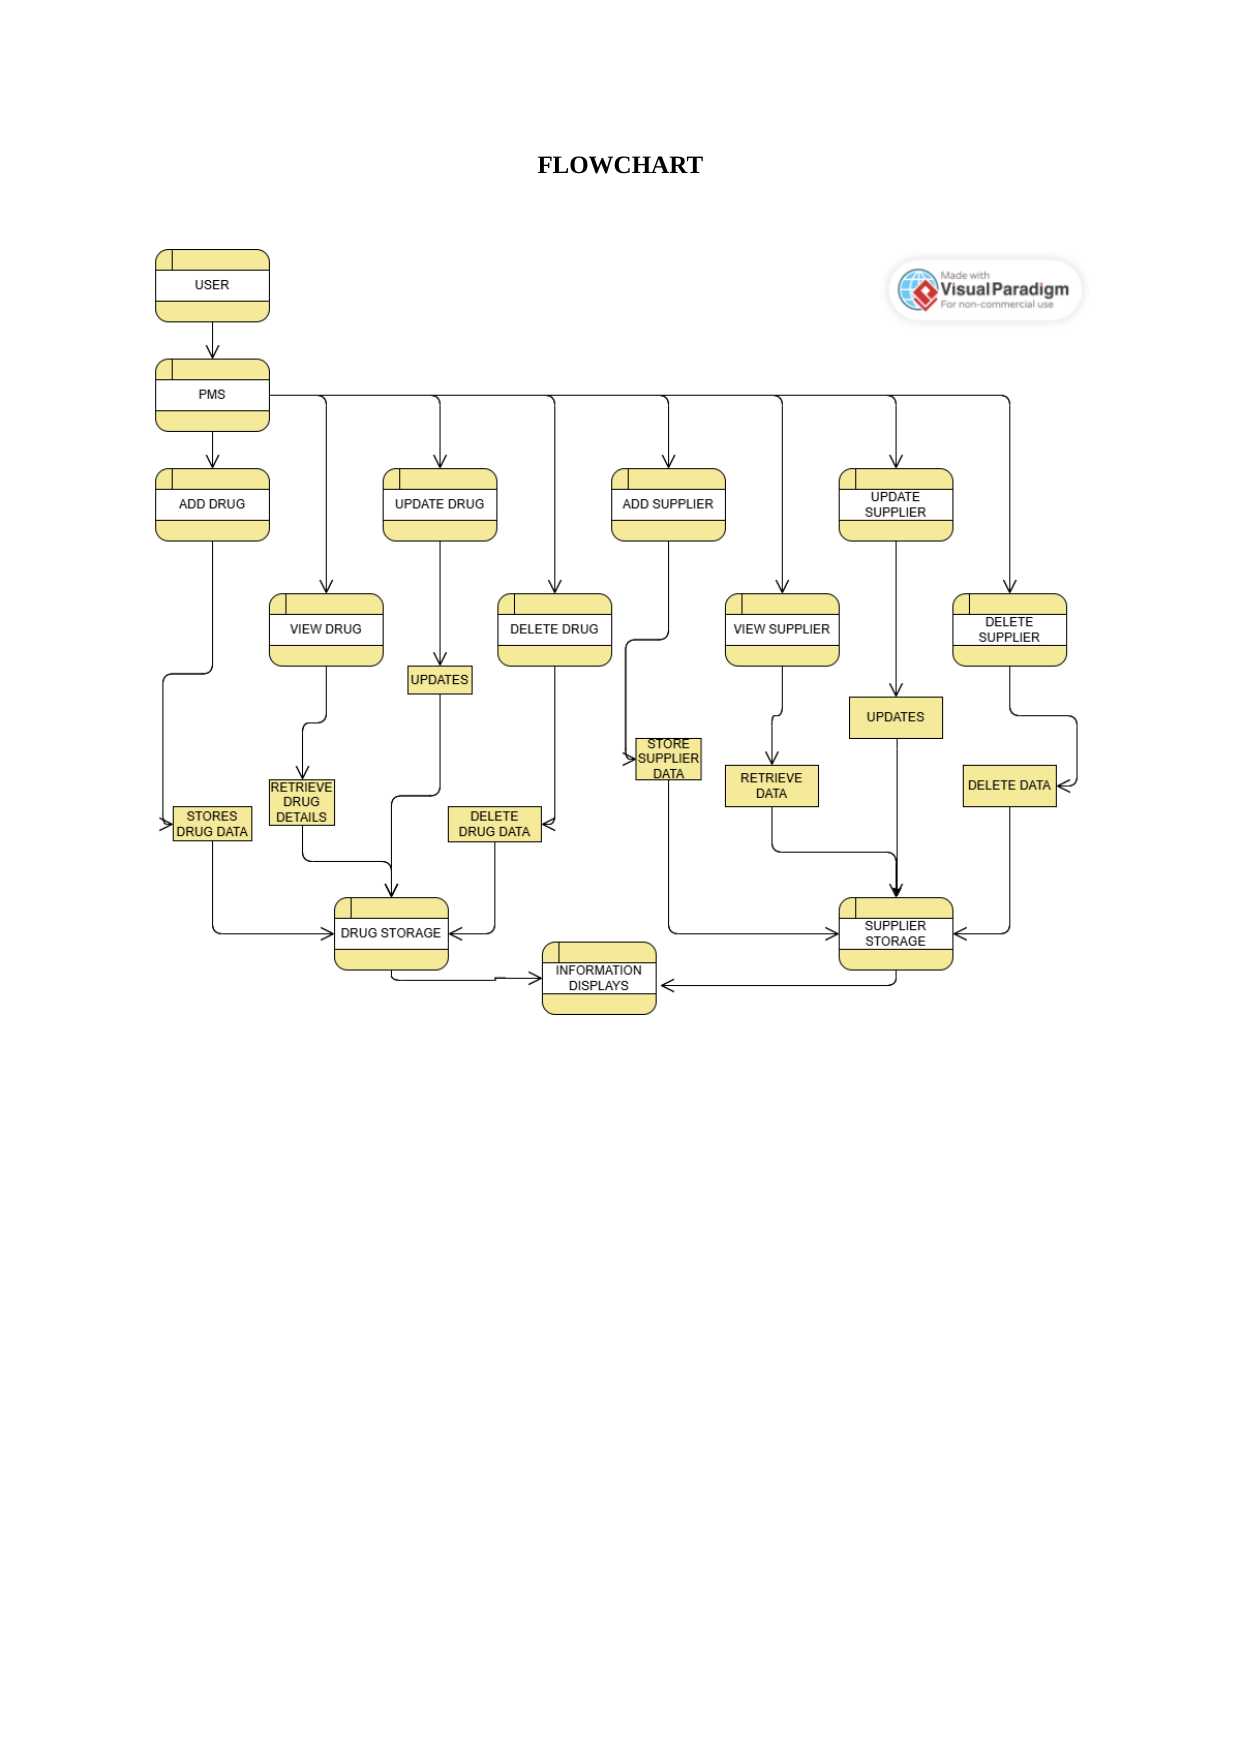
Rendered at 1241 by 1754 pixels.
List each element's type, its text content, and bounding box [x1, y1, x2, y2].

text FLOWCHART [150, 150, 1090, 179]
picture [150, 249, 1091, 1015]
